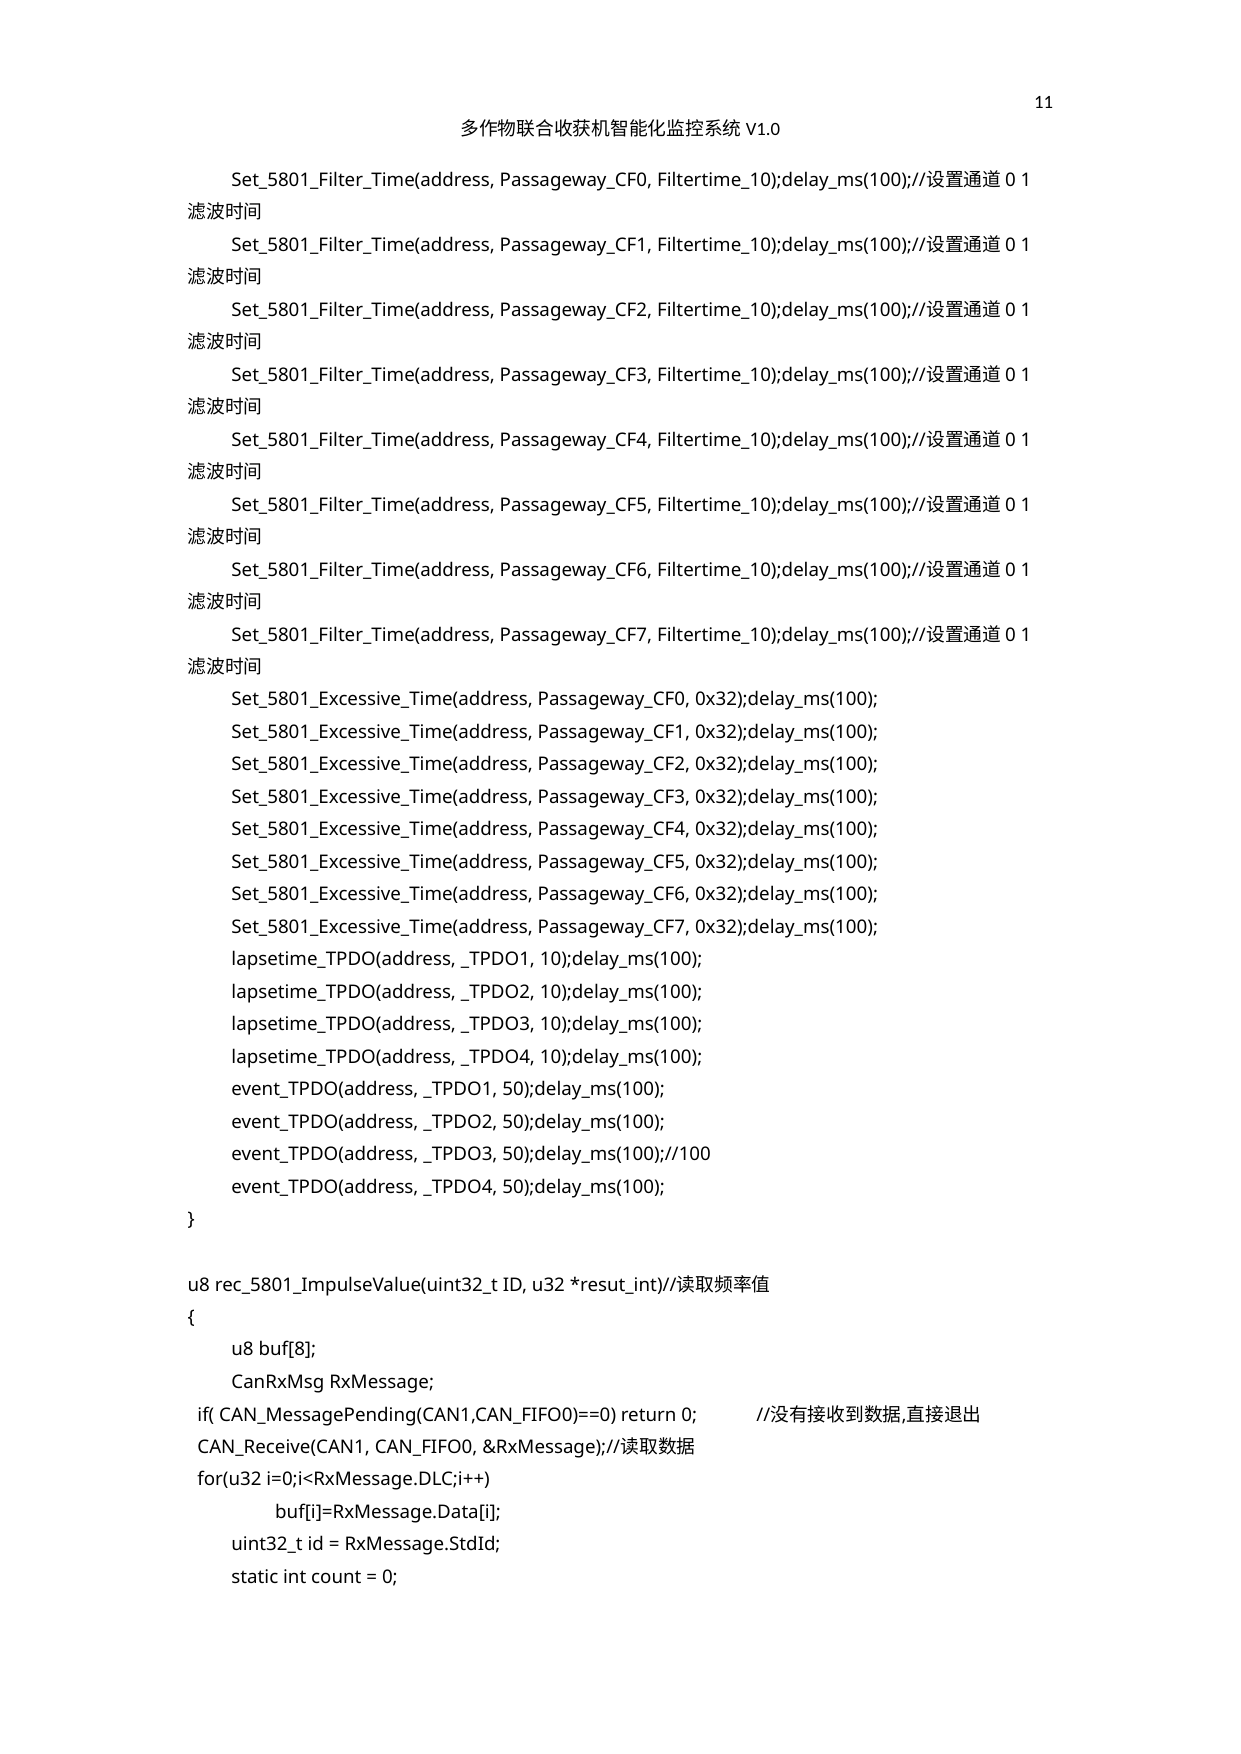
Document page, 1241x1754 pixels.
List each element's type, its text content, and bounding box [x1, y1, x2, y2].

text u8 buf[8]; [187, 1332, 1053, 1364]
text lapsetime_TPDO(address, _TPDO3, 10);delay_ms(100); [187, 1007, 1053, 1039]
text event_TPDO(address, _TPDO3, 50);delay_ms(100);//100 [187, 1137, 1053, 1169]
text Set_5801_Excessive_Time(address, Passageway_CF2, 0x32);delay_ms(100); [187, 747, 1053, 779]
text uint32_t id = RxMessage.StdId; [187, 1527, 1053, 1559]
text lapsetime_TPDO(address, _TPDO2, 10);delay_ms(100); [187, 974, 1053, 1007]
text event_TPDO(address, _TPDO4, 50);delay_ms(100); [187, 1169, 1053, 1202]
text Set_5801_Filter_Time(address, Passageway_CF7, Filtertime_10);delay_ms(100);//设置通道0 1滤波时间 [187, 617, 1053, 682]
text CanRxMsg RxMessage; [187, 1364, 1053, 1397]
text { [187, 1299, 1053, 1332]
text Set_5801_Excessive_Time(address, Passageway_CF3, 0x32);delay_ms(100); [187, 779, 1053, 812]
text event_TPDO(address, _TPDO1, 50);delay_ms(100); [187, 1072, 1053, 1104]
text Set_5801_Excessive_Time(address, Passageway_CF1, 0x32);delay_ms(100); [187, 714, 1053, 747]
text Set_5801_Filter_Time(address, Passageway_CF1, Filtertime_10);delay_ms(100);//设置通道0 1滤波时间 [187, 227, 1053, 292]
text } [187, 1202, 1053, 1234]
text Set_5801_Filter_Time(address, Passageway_CF4, Filtertime_10);delay_ms(100);//设置通道0 1滤波时间 [187, 422, 1053, 487]
text lapsetime_TPDO(address, _TPDO1, 10);delay_ms(100); [187, 942, 1053, 974]
text lapsetime_TPDO(address, _TPDO4, 10);delay_ms(100); [187, 1039, 1053, 1072]
text CAN_Receive(CAN1, CAN_FIFO0, &RxMessage);//读取数据 [187, 1429, 1053, 1462]
text static int count = 0; [187, 1559, 1053, 1592]
text buf[i]=RxMessage.Data[i]; [187, 1494, 1053, 1527]
text Set_5801_Filter_Time(address, Passageway_CF3, Filtertime_10);delay_ms(100);//设置通道0 1滤波时间 [187, 357, 1053, 422]
text Set_5801_Excessive_Time(address, Passageway_CF5, 0x32);delay_ms(100); [187, 844, 1053, 877]
text u8 rec_5801_ImpulseValue(uint32_t ID, u32 *resut_int)//读取频率值 [187, 1267, 1053, 1299]
text Set_5801_Filter_Time(address, Passageway_CF5, Filtertime_10);delay_ms(100);//设置通道0 1滤波时间 [187, 487, 1053, 552]
text Set_5801_Excessive_Time(address, Passageway_CF0, 0x32);delay_ms(100); [187, 682, 1053, 714]
text Set_5801_Excessive_Time(address, Passageway_CF6, 0x32);delay_ms(100); [187, 877, 1053, 909]
text Set_5801_Excessive_Time(address, Passageway_CF4, 0x32);delay_ms(100); [187, 812, 1053, 844]
text Set_5801_Excessive_Time(address, Passageway_CF7, 0x32);delay_ms(100); [187, 909, 1053, 942]
text Set_5801_Filter_Time(address, Passageway_CF6, Filtertime_10);delay_ms(100);//设置通道0 1滤波时间 [187, 552, 1053, 617]
text event_TPDO(address, _TPDO2, 50);delay_ms(100); [187, 1104, 1053, 1137]
text if( CAN_MessagePending(CAN1,CAN_FIFO0)==0) return 0; //没有接收到数据,直接退出 [187, 1397, 1053, 1429]
text Set_5801_Filter_Time(address, Passageway_CF2, Filtertime_10);delay_ms(100);//设置通道0 1滤波时间 [187, 292, 1053, 357]
text for(u32 i=0;i<RxMessage.DLC;i++) [187, 1462, 1053, 1494]
text Set_5801_Filter_Time(address, Passageway_CF0, Filtertime_10);delay_ms(100);//设置通道0 1滤波时间 [187, 162, 1053, 227]
